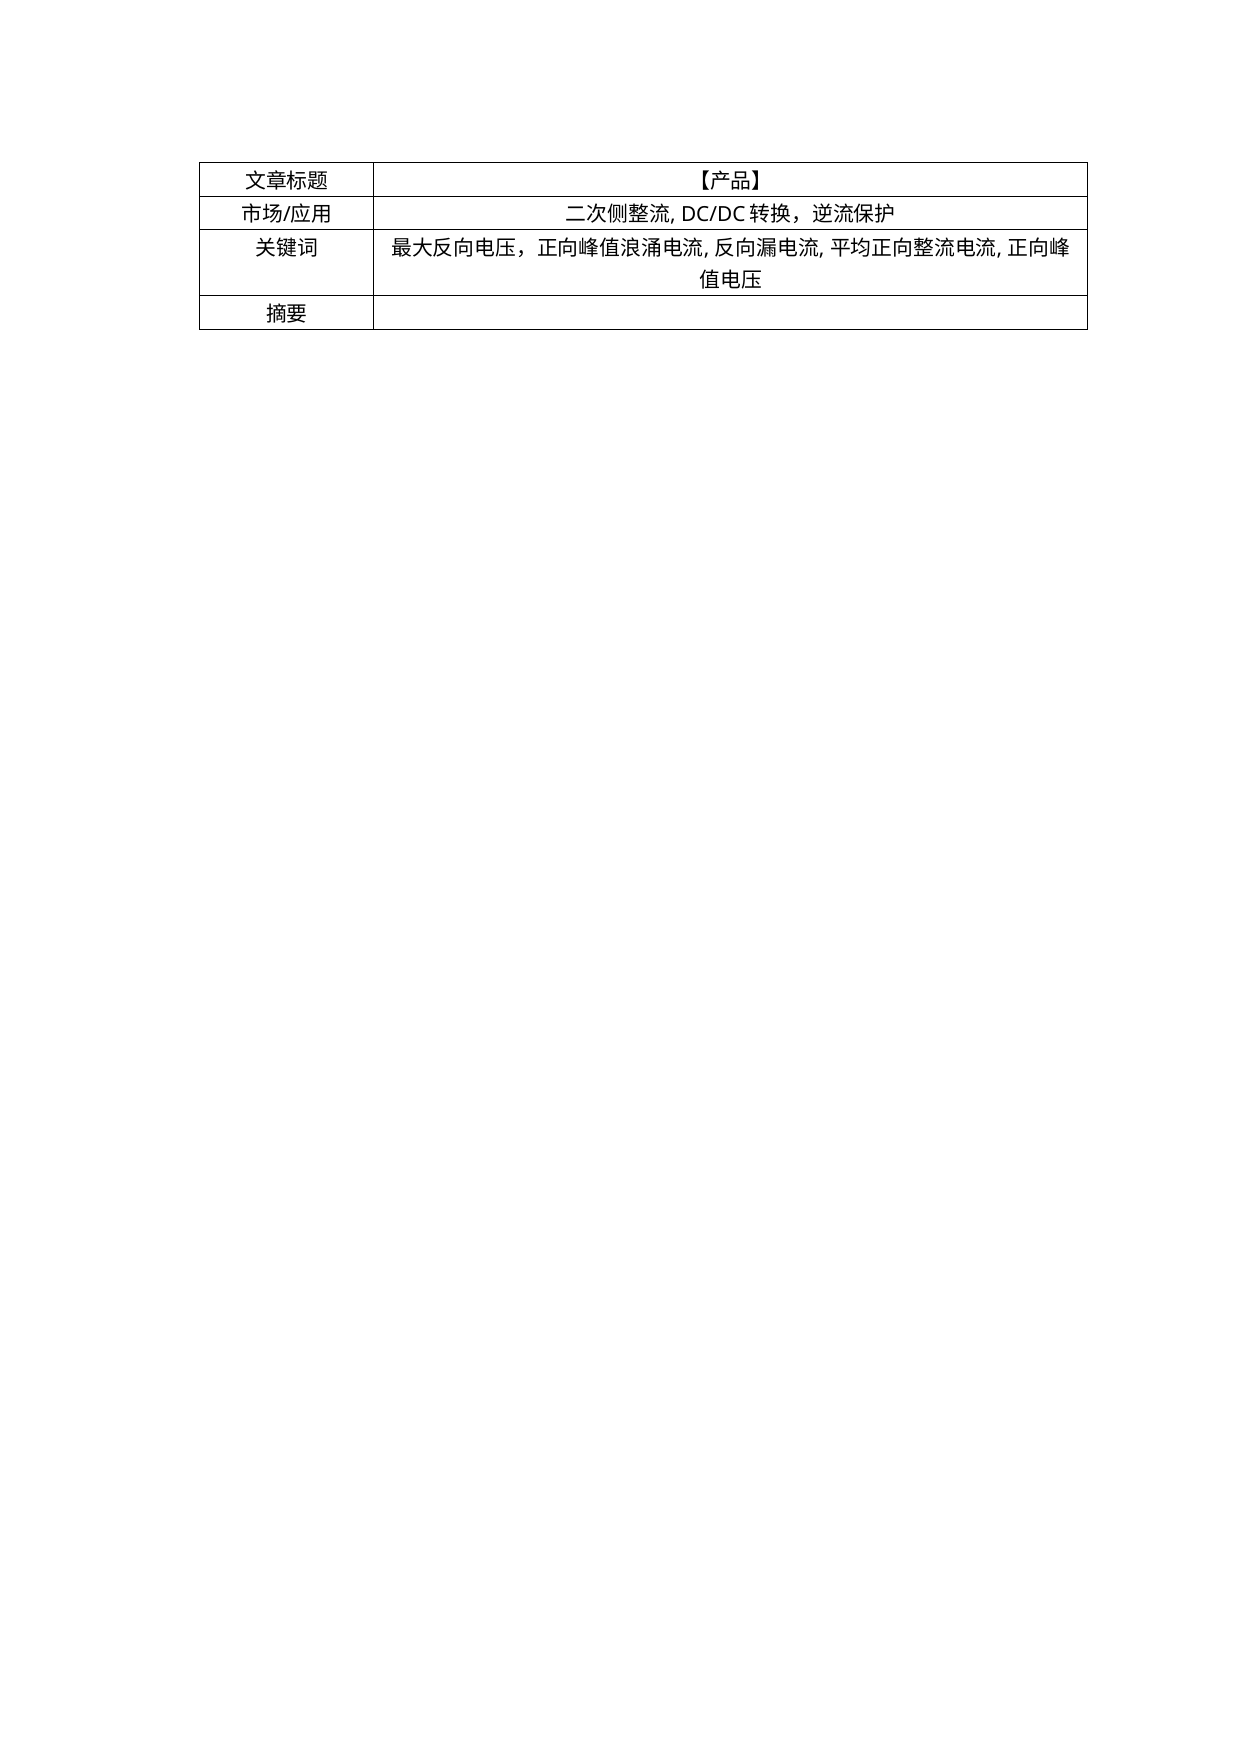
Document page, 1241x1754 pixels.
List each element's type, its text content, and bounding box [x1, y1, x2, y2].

table_header 文章标题 [200, 163, 373, 196]
table_cell 市场/应用 [200, 197, 373, 229]
table_cell 最大反向电压，正向峰值浪涌电流, 反向漏电流, 平均正向整流电流, 正向峰值电压 [374, 230, 1087, 295]
table_cell 二次侧整流, DC/DC转换，逆流保护 [374, 197, 1087, 229]
table_cell [374, 296, 1087, 329]
table_cell 关键词 [200, 230, 373, 295]
table_cell 摘要 [200, 296, 373, 329]
table_header 【产品】 [374, 163, 1087, 196]
